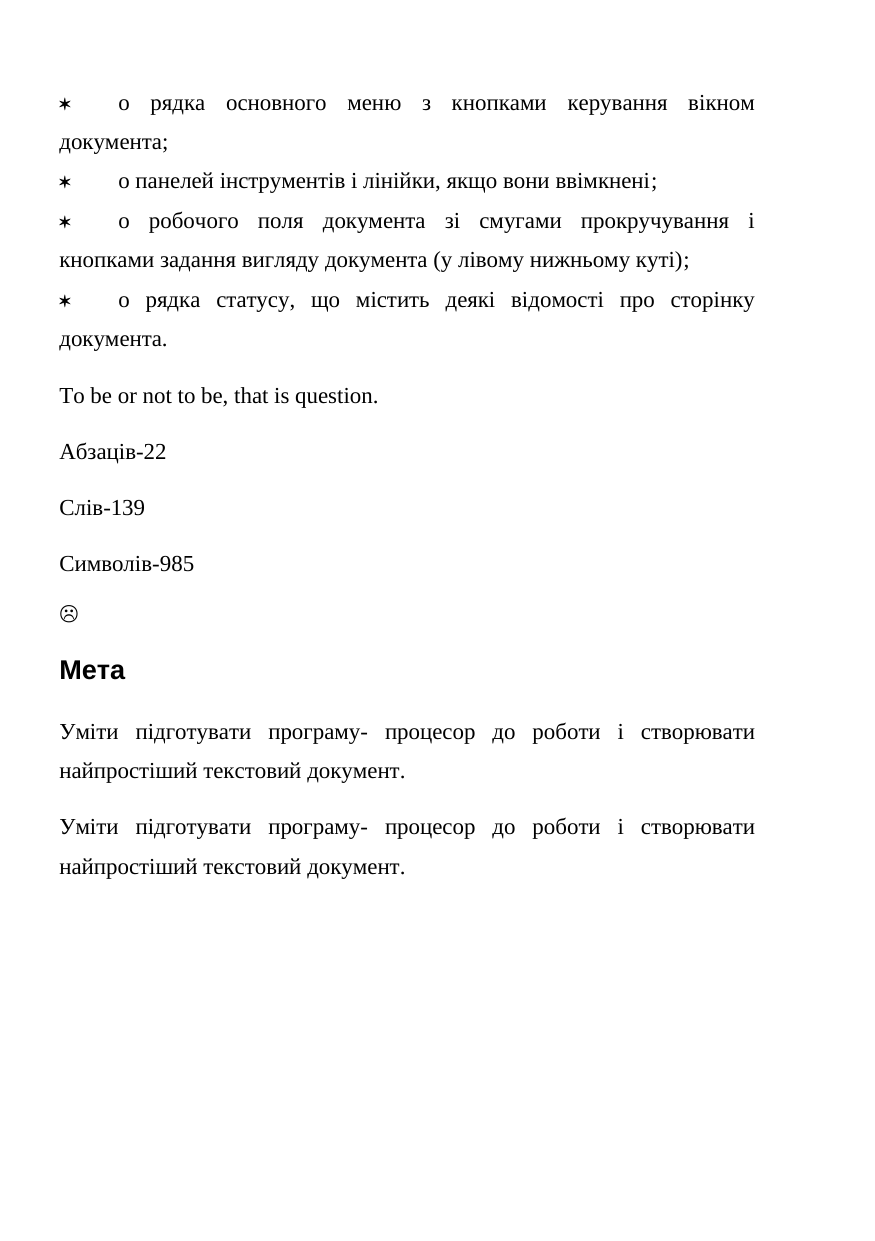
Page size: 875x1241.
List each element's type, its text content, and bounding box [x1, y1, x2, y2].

text Уміти підготувати програму- процесор до роботи і створювати найпростіший текстовий документ. [59, 813, 756, 879]
text To be or not to be, that is question. [59, 382, 756, 408]
text Слів-139 [59, 494, 756, 520]
text Символів-985 [59, 550, 756, 576]
text Абзаців-22 [59, 438, 756, 464]
list о панелей інструментів і лінійки, якщо вони ввімкнені; [59, 168, 756, 194]
list о рядка основного меню з кнопками керування вікном документа; [59, 89, 756, 154]
list о робочого поля документа зі смугами прокручування і кнопками задання вигляду документа (у лівому нижньому куті); [59, 207, 756, 273]
text Мета [59, 654, 756, 685]
list о рядка статусу, що містить деякі відомості про сторінку документа. [59, 286, 756, 352]
text Уміти підготувати програму- процесор до роботи і створювати найпростіший текстовий документ. [59, 718, 756, 783]
